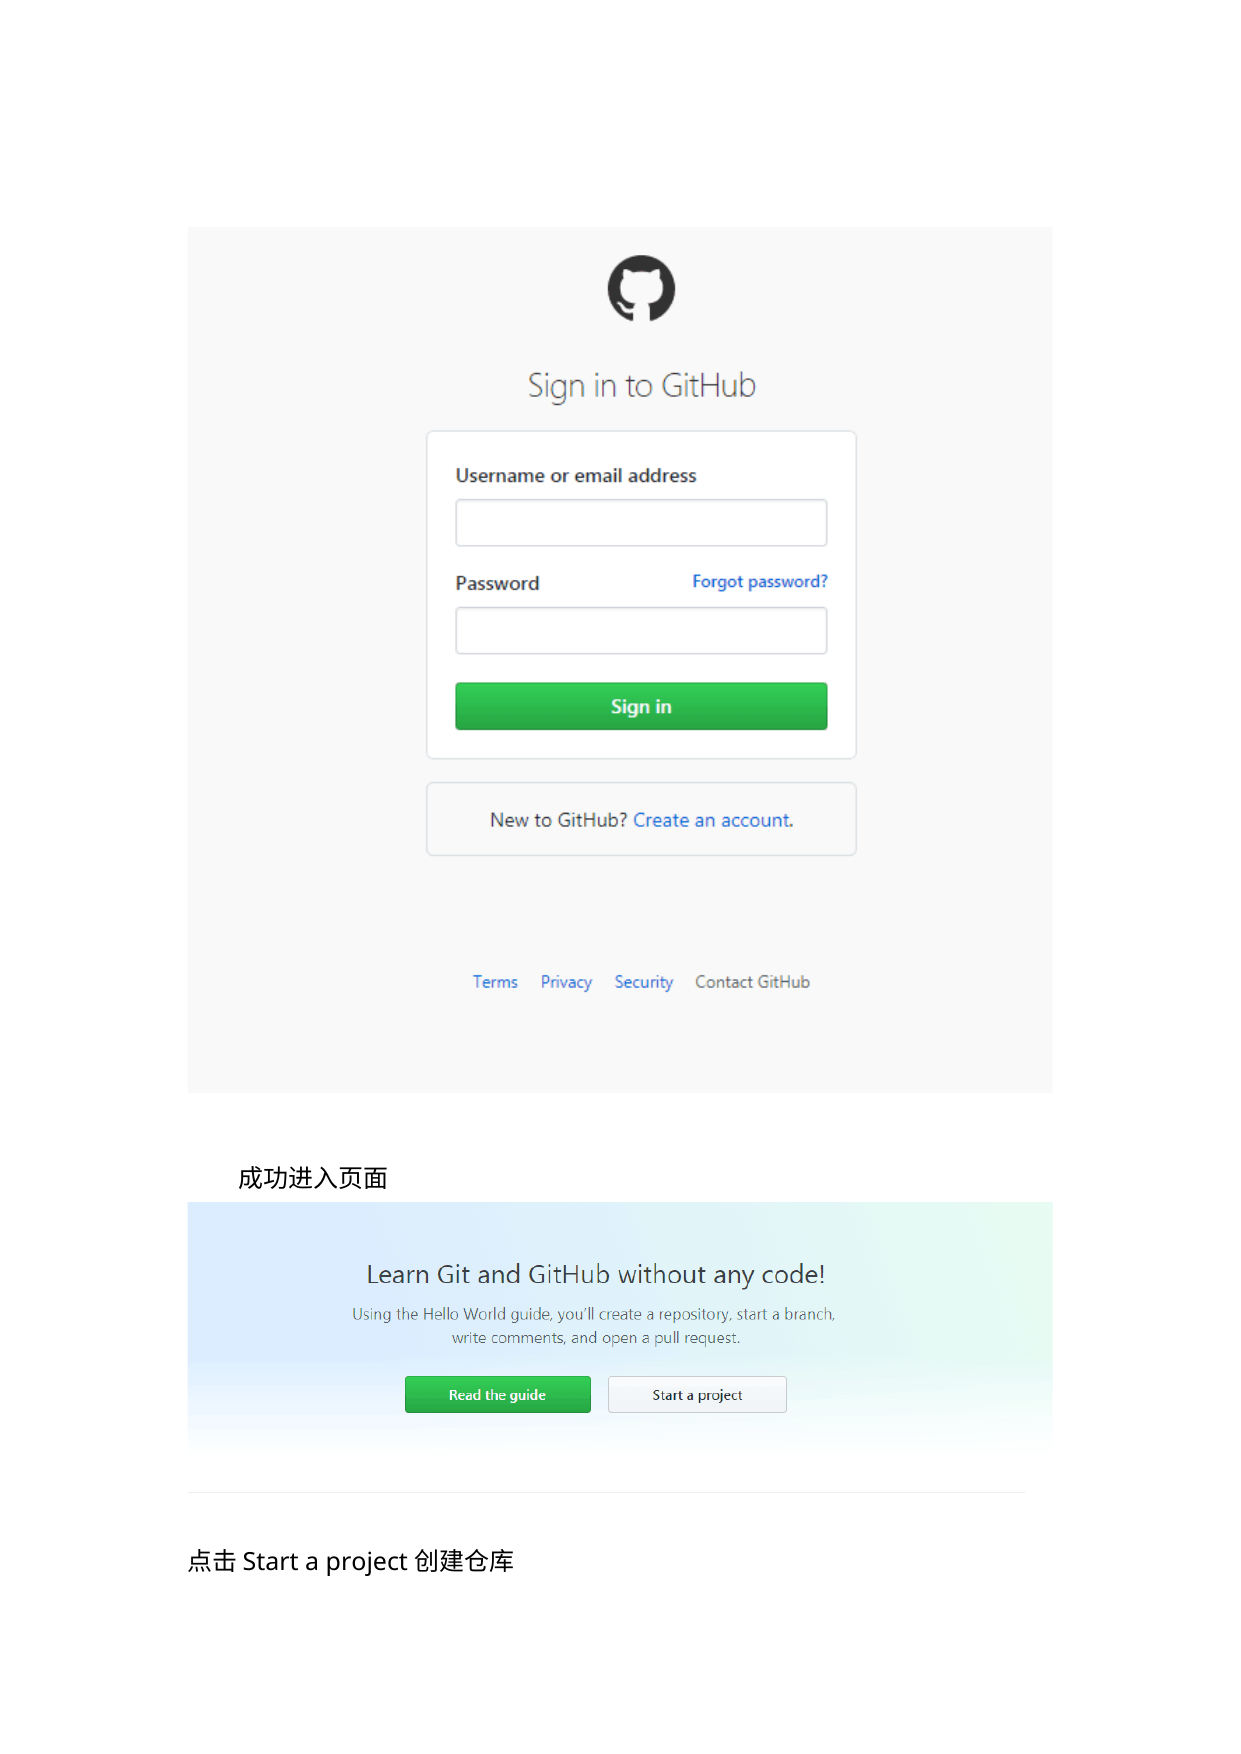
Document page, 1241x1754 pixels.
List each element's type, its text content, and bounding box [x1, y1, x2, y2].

text 点击Start a project 创建仓库 [187, 1527, 1053, 1592]
text 成功进入页面 [187, 1137, 1053, 1202]
picture [187, 227, 1053, 1093]
picture [187, 1202, 1053, 1497]
